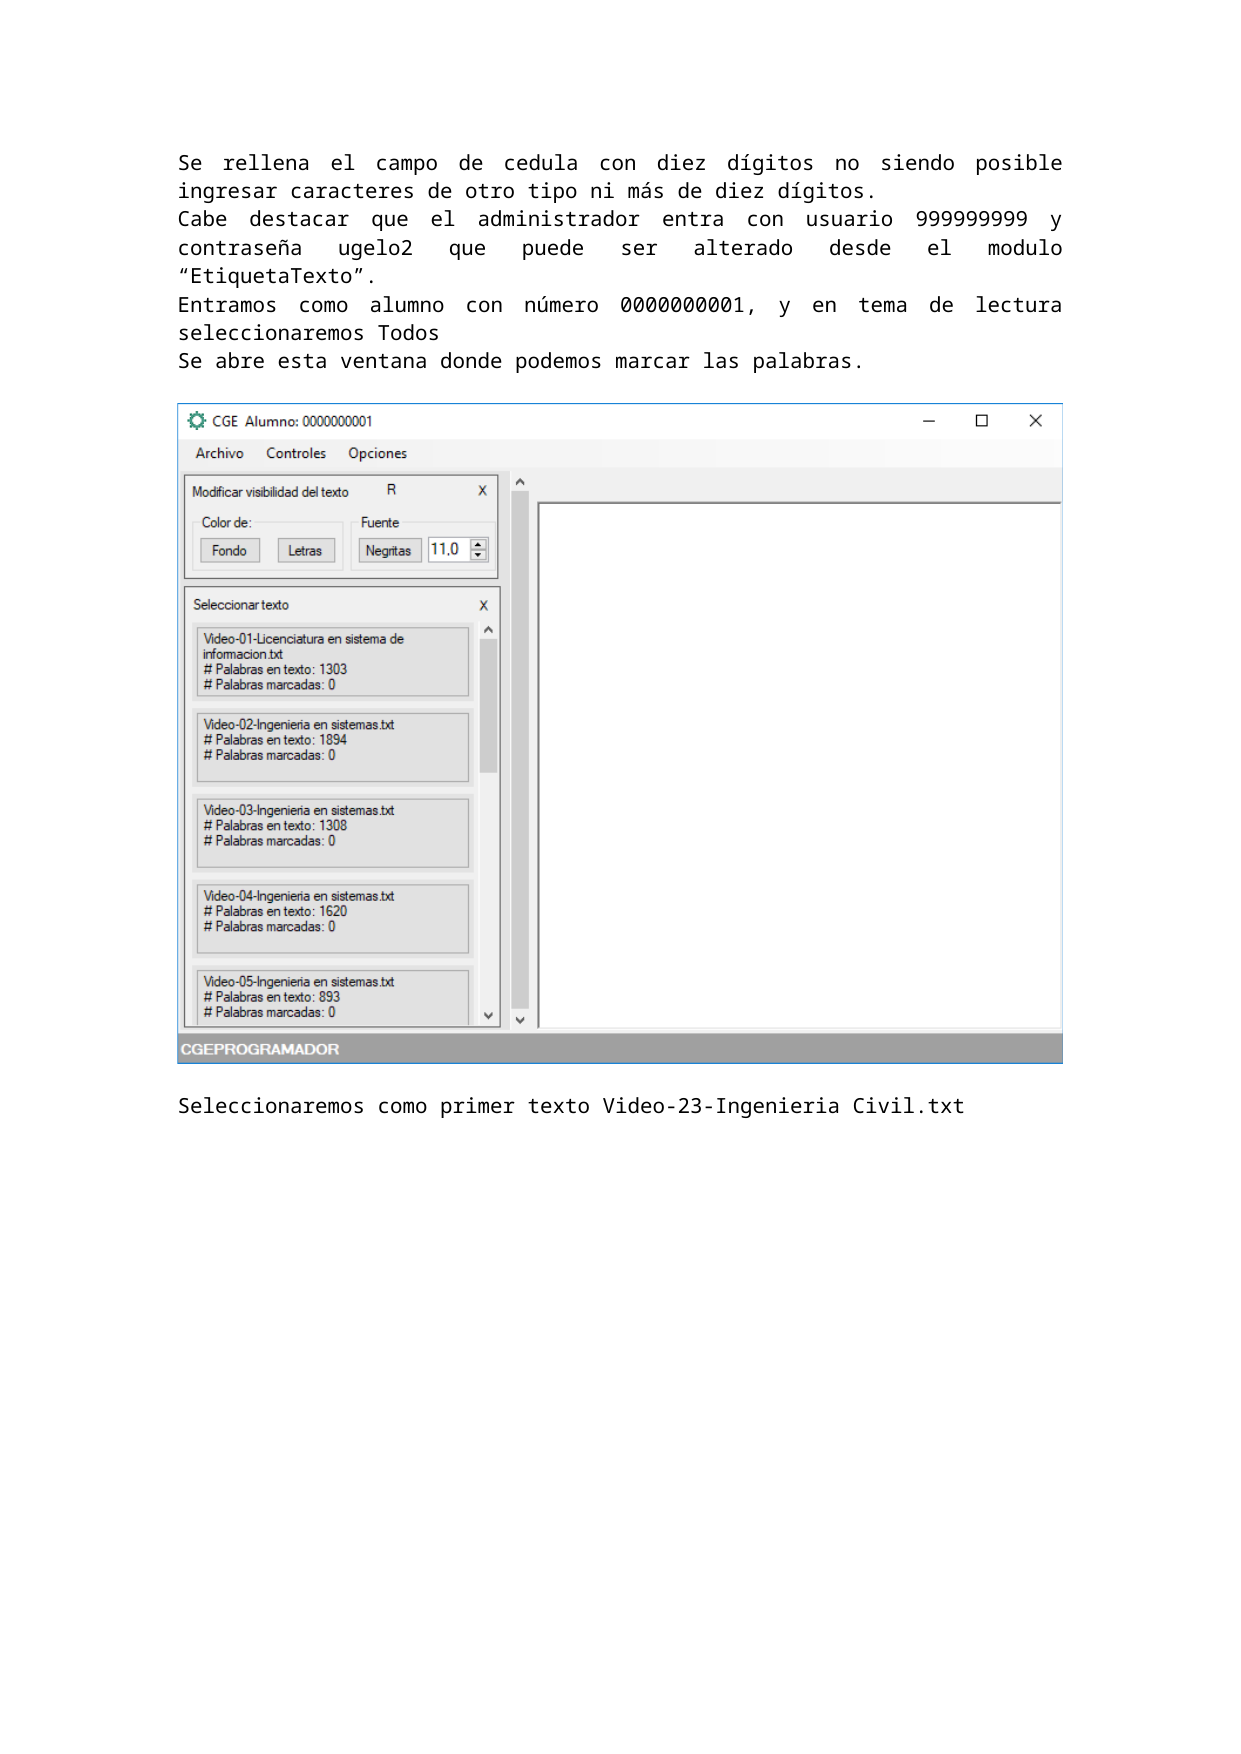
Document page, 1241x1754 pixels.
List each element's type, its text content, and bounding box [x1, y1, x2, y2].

text Seleccionaremos como primer texto Video-23-Ingenieria Civil.txt [177, 1092, 1063, 1120]
text Se rellena el campo de cedula con diez dígitos no siendo posible ingresar caracteres de otro tipo ni más de diez dígitos. [177, 148, 1063, 204]
picture [177, 403, 1063, 1064]
text Cabe destacar que el administrador entra con usuario 999999999 y contraseña ugelo2 que puede ser alterado desde el modulo “EtiquetaTexto”. [177, 204, 1063, 290]
text Entramos como alumno con número 0000000001, y en tema de lectura seleccionaremos Todos [177, 290, 1063, 347]
text Se abre esta ventana donde podemos marcar las palabras. [177, 347, 1063, 375]
